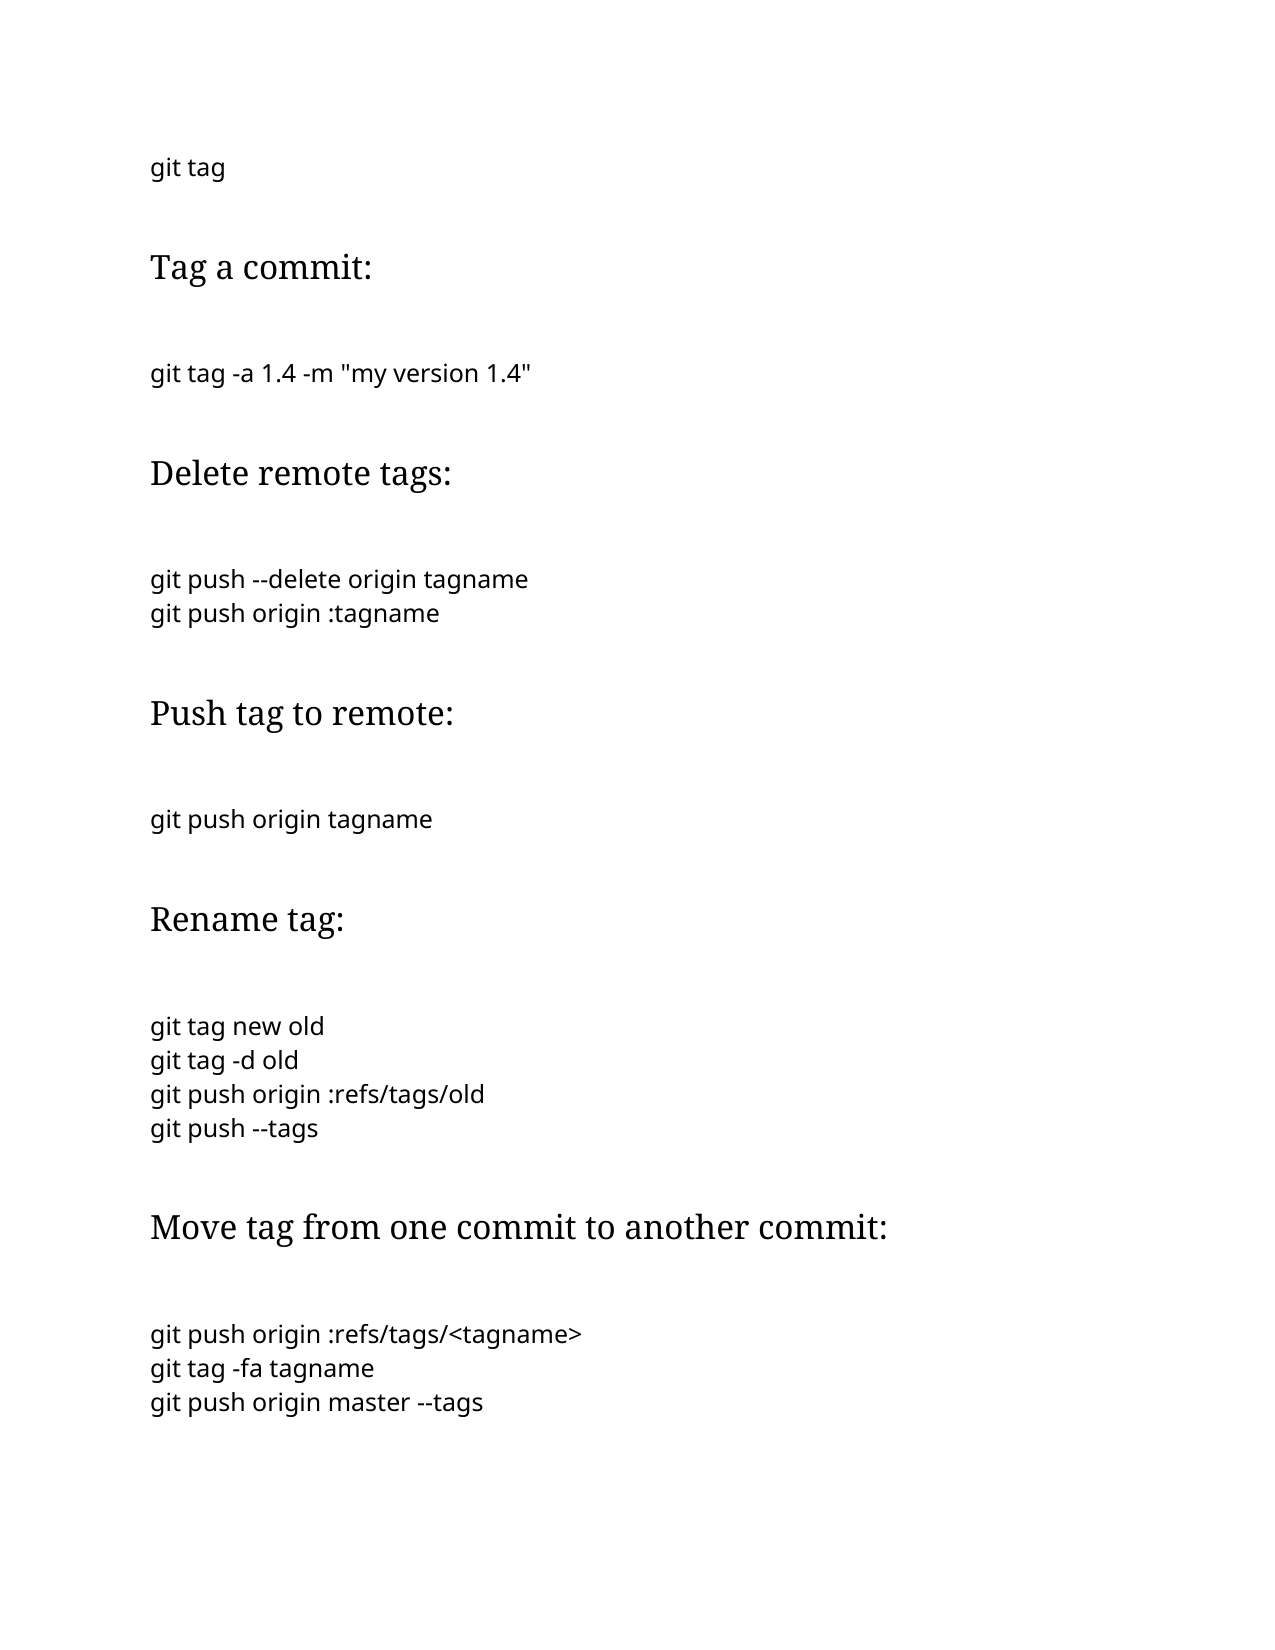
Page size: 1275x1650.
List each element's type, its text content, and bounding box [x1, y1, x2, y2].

text git tag new old git tag -d old git push origin :refs/tags/old git push --tags [150, 1008, 1125, 1144]
text git push --delete origin tagname [150, 562, 1125, 596]
text Tag a commit: [150, 243, 1125, 289]
text Delete remote tags: [150, 449, 1125, 495]
text Push tag to remote: [150, 689, 1125, 735]
text Move tag from one commit to another commit: [150, 1204, 1125, 1249]
text git push origin :refs/tags/<tagname> git tag -fa tagname git push origin master --tags [150, 1316, 1125, 1419]
text git push origin :tagname [150, 596, 1125, 630]
text git tag -a 1.4 -m "my version 1.4" [150, 356, 1125, 390]
text git push origin tagname [150, 802, 1125, 836]
text Rename tag: [150, 896, 1125, 941]
text git tag [150, 150, 1125, 184]
